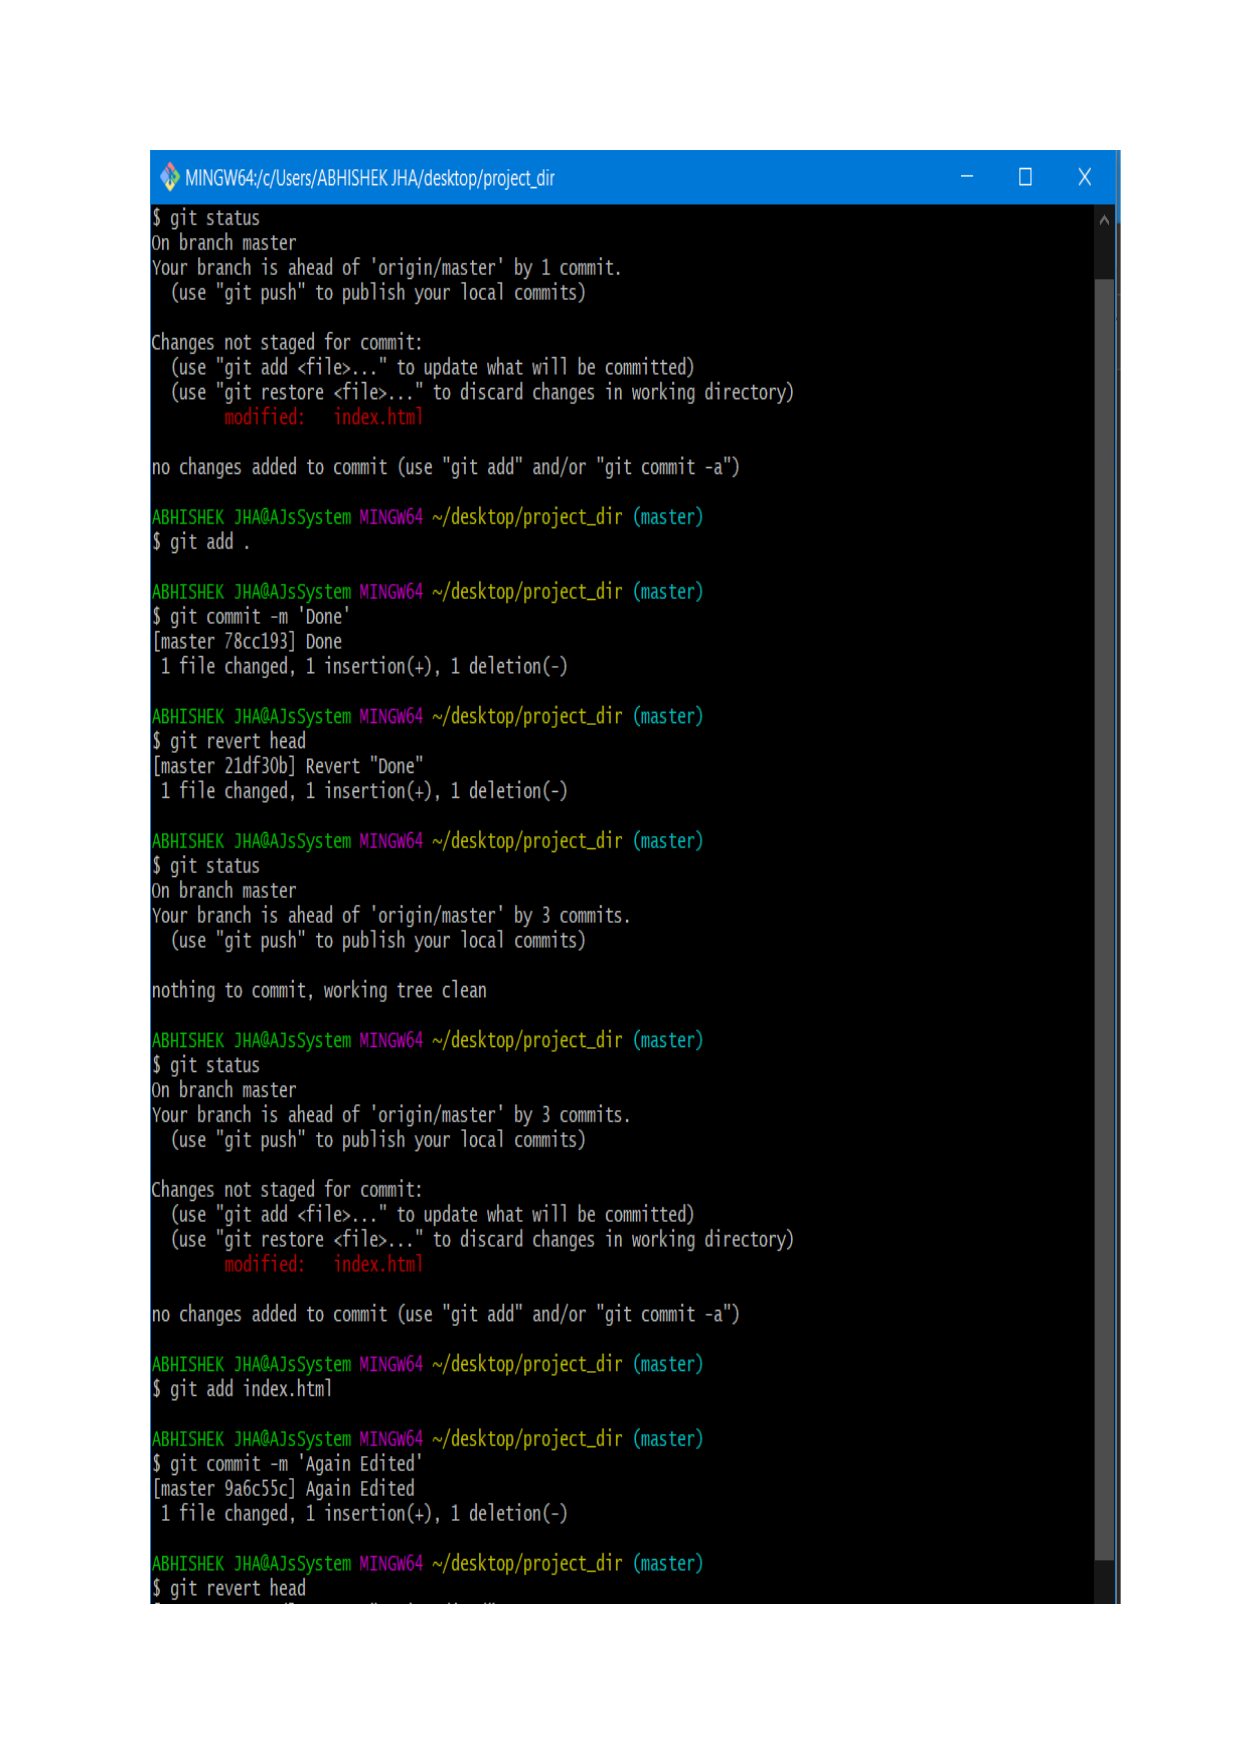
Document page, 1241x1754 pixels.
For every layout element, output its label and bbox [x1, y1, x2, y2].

picture [150, 150, 1121, 1604]
